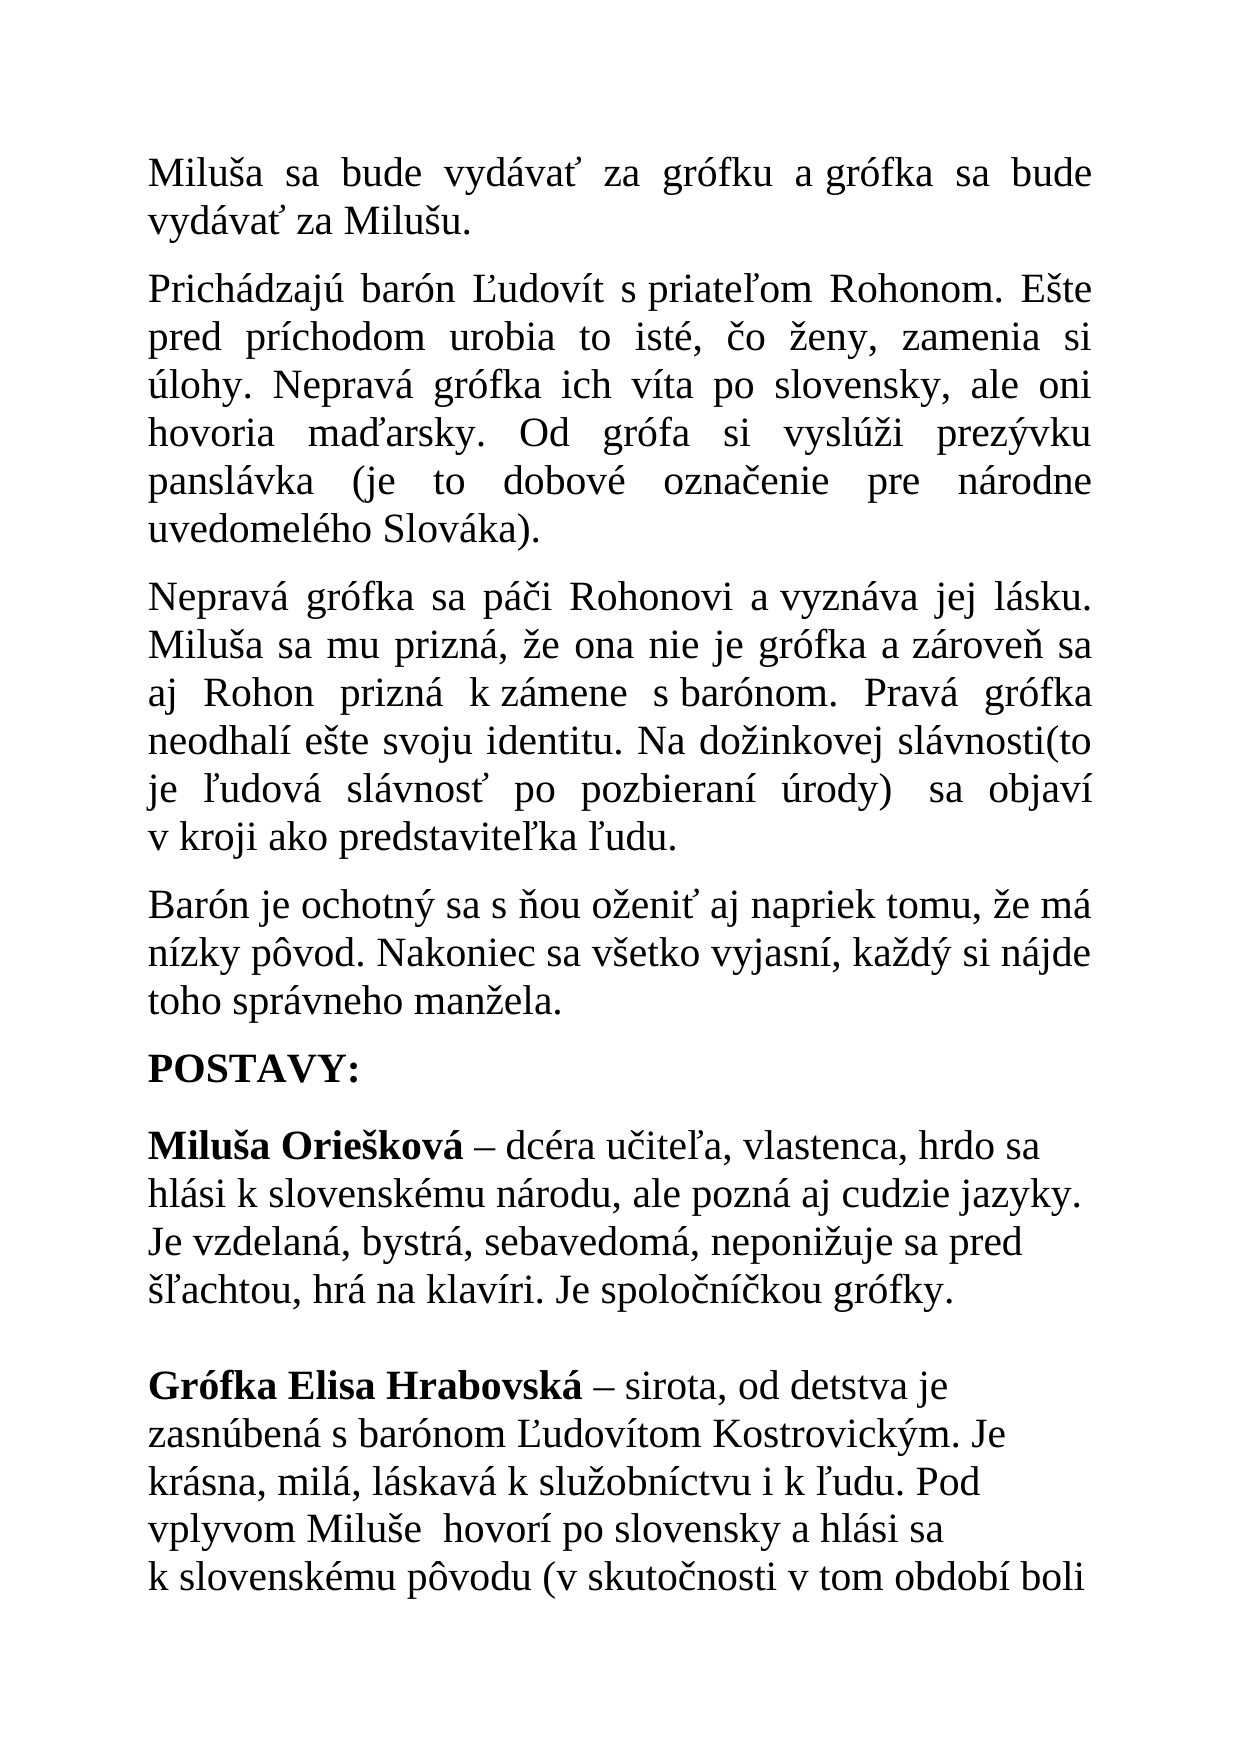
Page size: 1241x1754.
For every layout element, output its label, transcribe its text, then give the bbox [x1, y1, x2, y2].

text Barón je ochotný sa s ňou oženiť aj napriek tomu, že má nízky pôvod. Nakoniec sa všetko vyjasní, každý si nájde toho správneho manžela. [148, 879, 1093, 1023]
text Nepravá grófka sa páči Rohonovi a vyznáva jej lásku. Miluša sa mu prizná, že ona nie je grófka a zároveň sa aj Rohon prizná k zámene s barónom. Pravá grófka neodhalí ešte svoju identitu. Na dožinkovej slávnosti(to je ľudová slávnosť po pozbieraní úrody) sa objaví v kroji ako predstaviteľka ľudu. [148, 572, 1093, 859]
text Prichádzajú barón Ľudovít s priateľom Rohonom. Ešte pred príchodom urobia to isté, čo ženy, zamenia si úlohy. Nepravá grófka ich víta po slovensky, ale oni hovoria maďarsky. Od grófa si vyslúži prezývku panslávka (je to dobové označenie pre národne uvedomelého Slováka). [148, 264, 1093, 551]
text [148, 1121, 1093, 1600]
text POSTAVY: [148, 1043, 1093, 1091]
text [148, 148, 1093, 243]
